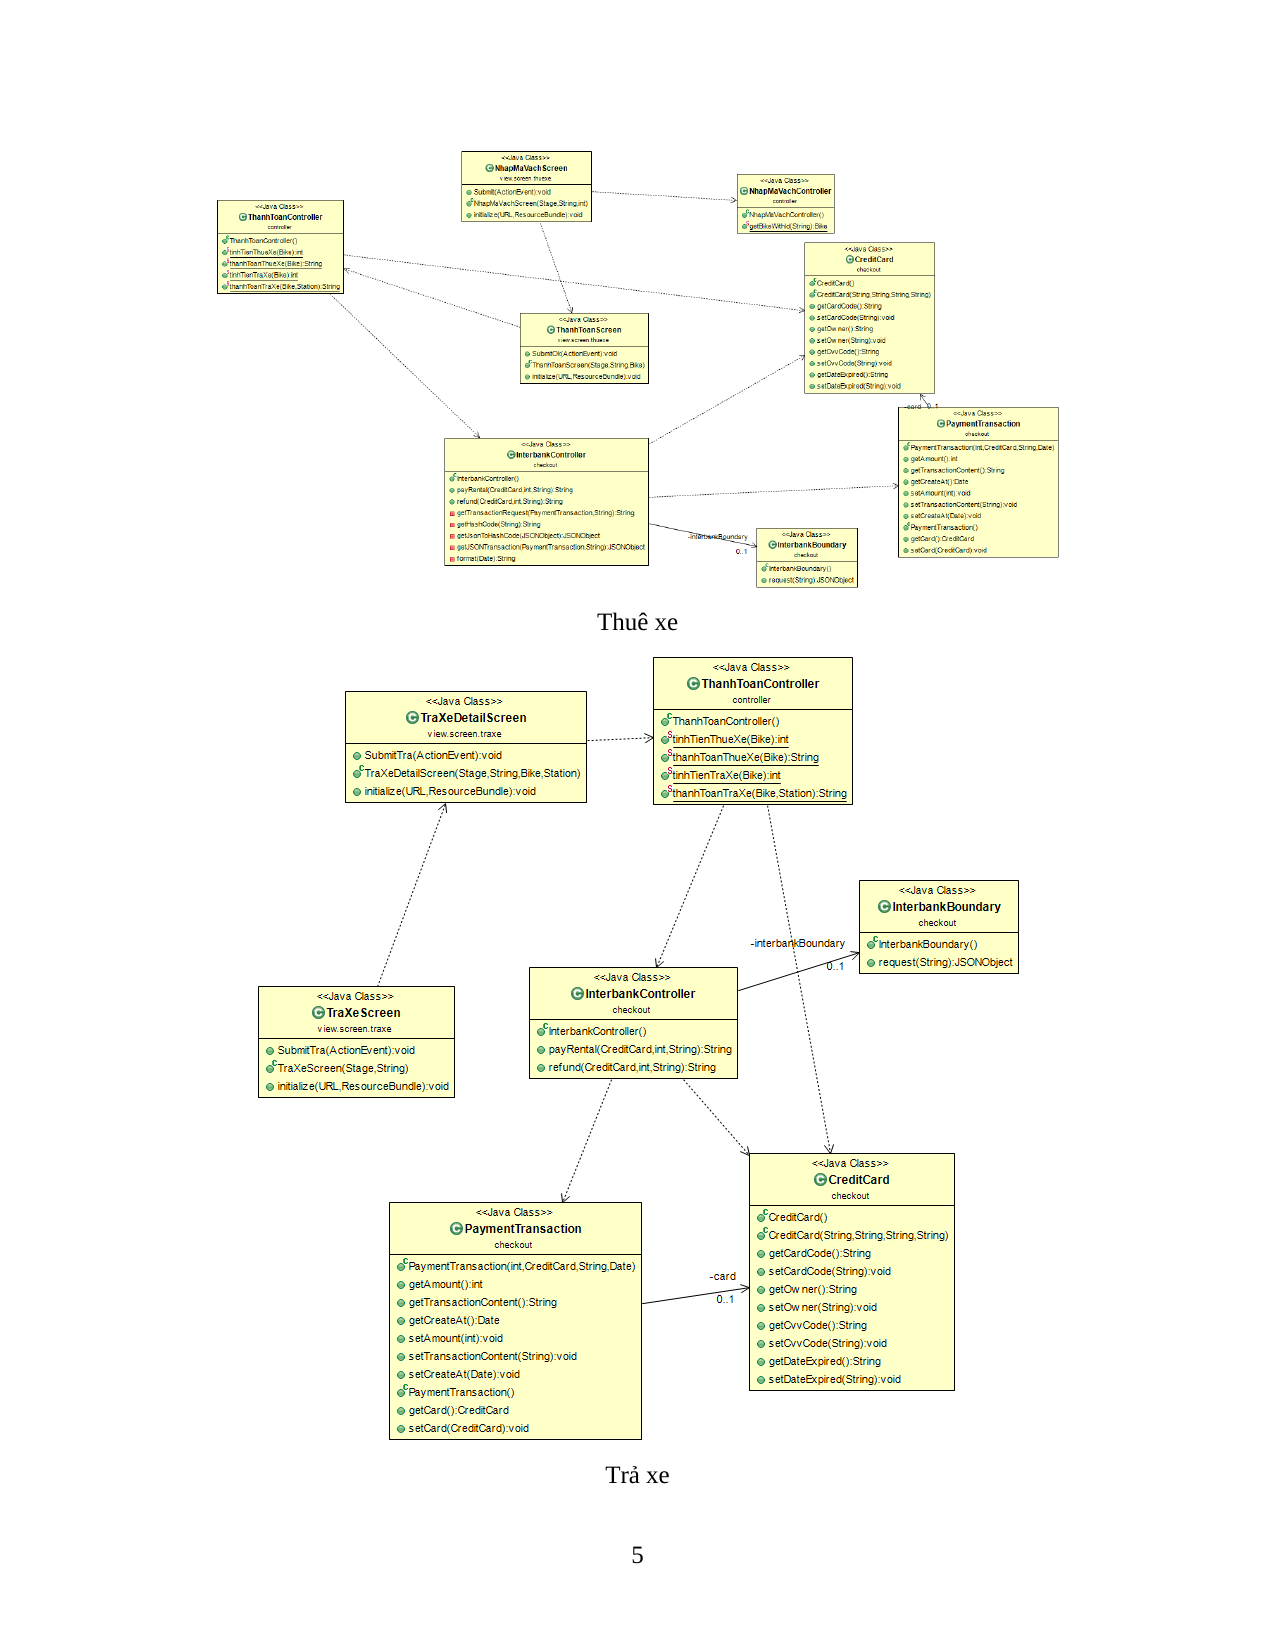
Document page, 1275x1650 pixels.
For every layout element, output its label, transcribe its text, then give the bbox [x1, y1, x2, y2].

text Thuê xe [187, 607, 1087, 636]
text Trả xe [187, 1460, 1087, 1489]
picture [215, 150, 1060, 589]
picture [255, 654, 1021, 1442]
